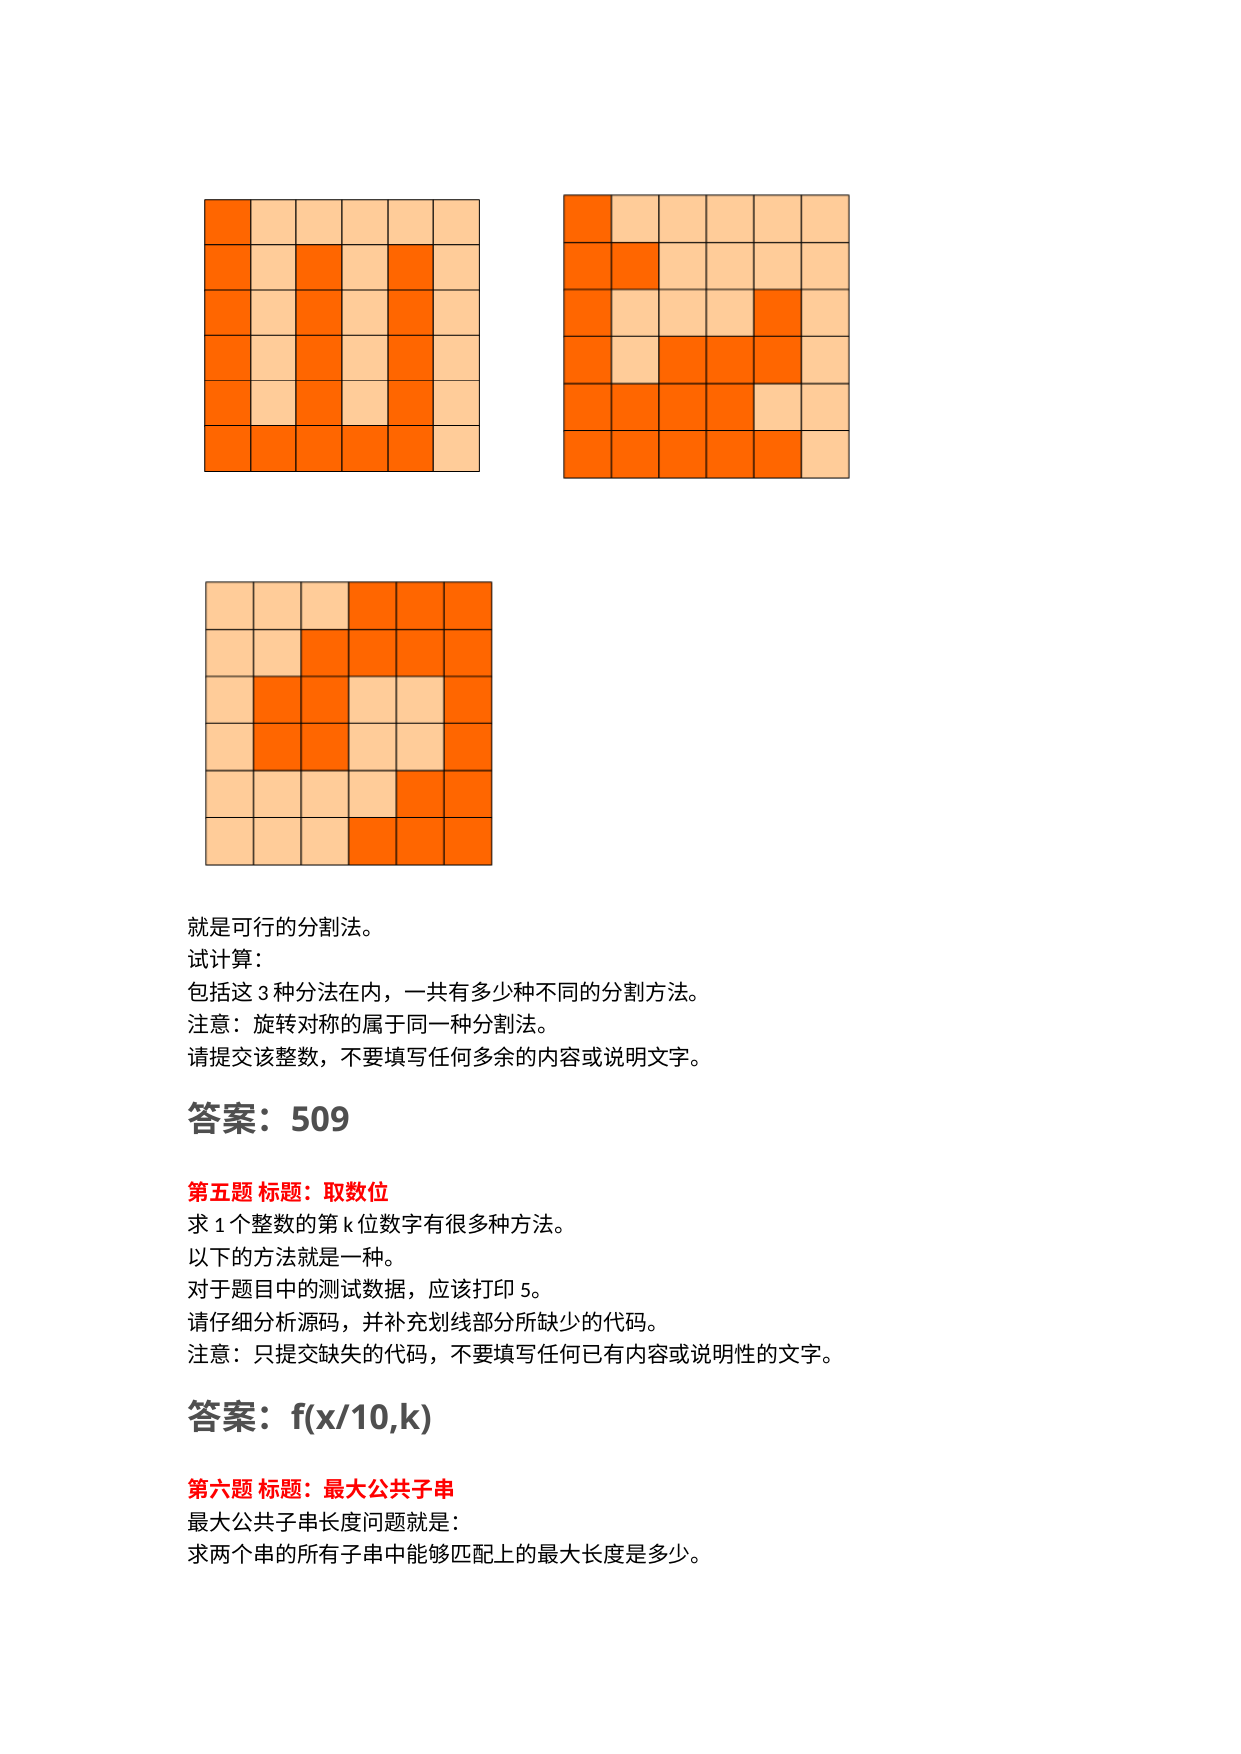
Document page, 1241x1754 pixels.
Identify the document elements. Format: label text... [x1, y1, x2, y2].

text 答案：f(x/10,k) [187, 1382, 1053, 1447]
text 第六题 标题：最大公共子串 [187, 1472, 1053, 1504]
text 注意：只提交缺失的代码，不要填写任何已有内容或说明性的文字。 [187, 1337, 1053, 1369]
text 请仔细分析源码，并补充划线部分所缺少的代码。 [187, 1304, 1053, 1337]
text 答案：509 [187, 1084, 1053, 1149]
text 第五题 标题：取数位 [187, 1174, 1053, 1207]
text 请提交该整数，不要填写任何多余的内容或说明文字。 [187, 1039, 1053, 1072]
text 就是可行的分割法。 [187, 909, 1053, 942]
picture [187, 162, 899, 517]
text 试计算： 包括这3种分法在内，一共有多少种不同的分割方法。 注意：旋转对称的属于同一种分割法。 [187, 942, 1053, 1039]
text 对于题目中的测试数据，应该打印5。 [187, 1272, 1053, 1304]
text 求1个整数的第k位数字有很多种方法。 以下的方法就是一种。 [187, 1207, 1053, 1272]
text 最大公共子串长度问题就是： 求两个串的所有子串中能够匹配上的最大长度是多少。 [187, 1504, 1053, 1569]
picture [187, 552, 550, 907]
